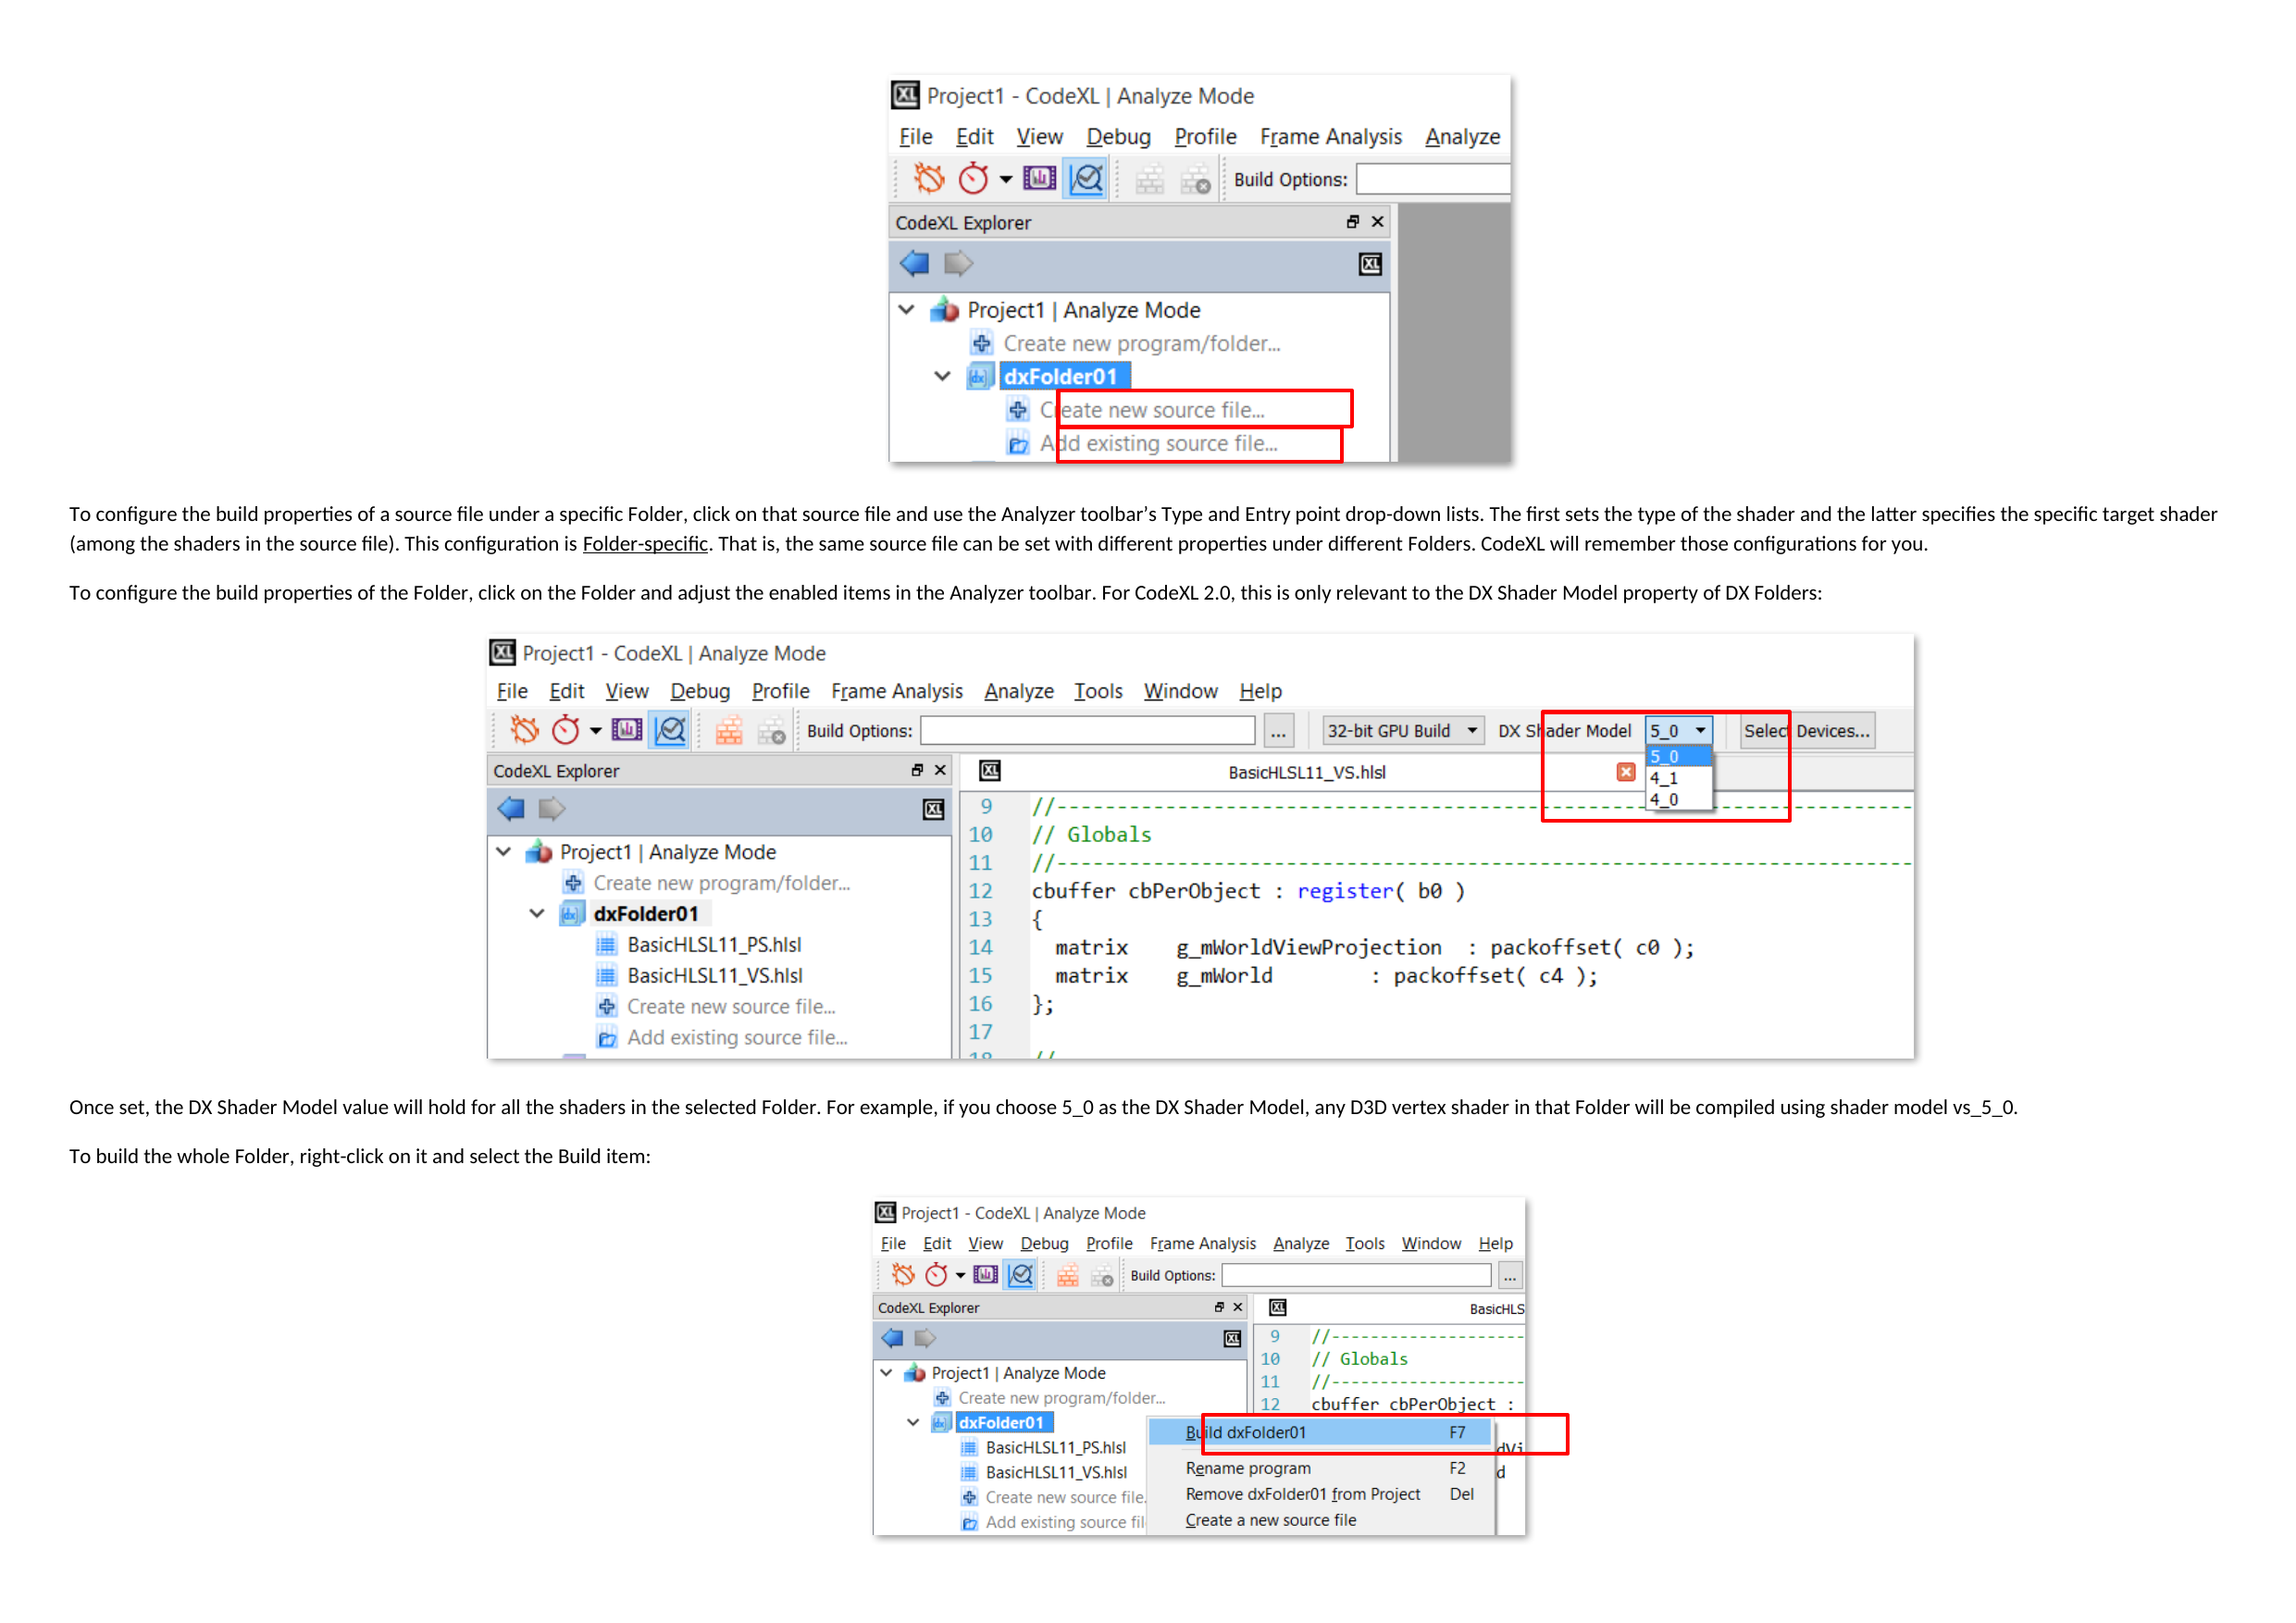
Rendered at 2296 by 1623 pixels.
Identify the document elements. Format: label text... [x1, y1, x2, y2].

picture [888, 75, 1511, 462]
text To configure the build properties of the Folder, click on the Folder and adjust the enabled items in the Analyzer toolbar. For CodeXL 2.0, this is only relevant to the DX Shader Model property of DX Folders: [69, 579, 2226, 605]
text To build the whole Folder, right-click on it and select the Build item: [69, 1143, 2226, 1169]
picture [873, 1197, 1526, 1535]
picture [1060, 429, 1340, 460]
picture [1205, 1417, 1526, 1452]
picture [1061, 392, 1350, 425]
text Once set, the DX Shader Model value will hold for all the shaders in the selected Folder. For example, if you choose 5_0 as the DX Shader Model, any D3D vertex shader in that Folder will be compiled using shader model vs_5_0. [69, 1094, 2226, 1120]
picture [487, 634, 1915, 1059]
text To configure the build properties of a source file under a specific Folder, click on that source file and use the Analyzer toolbar’s Type and Entry point drop-down lists. The first sets the type of the shader and the latter specifies the specific target shader (among the shaders in the source file). This configuration is Folder-specific. That is, the same source file can be set with different properties under different Folders. CodeXL will remember those configurations for you. [69, 501, 2226, 556]
